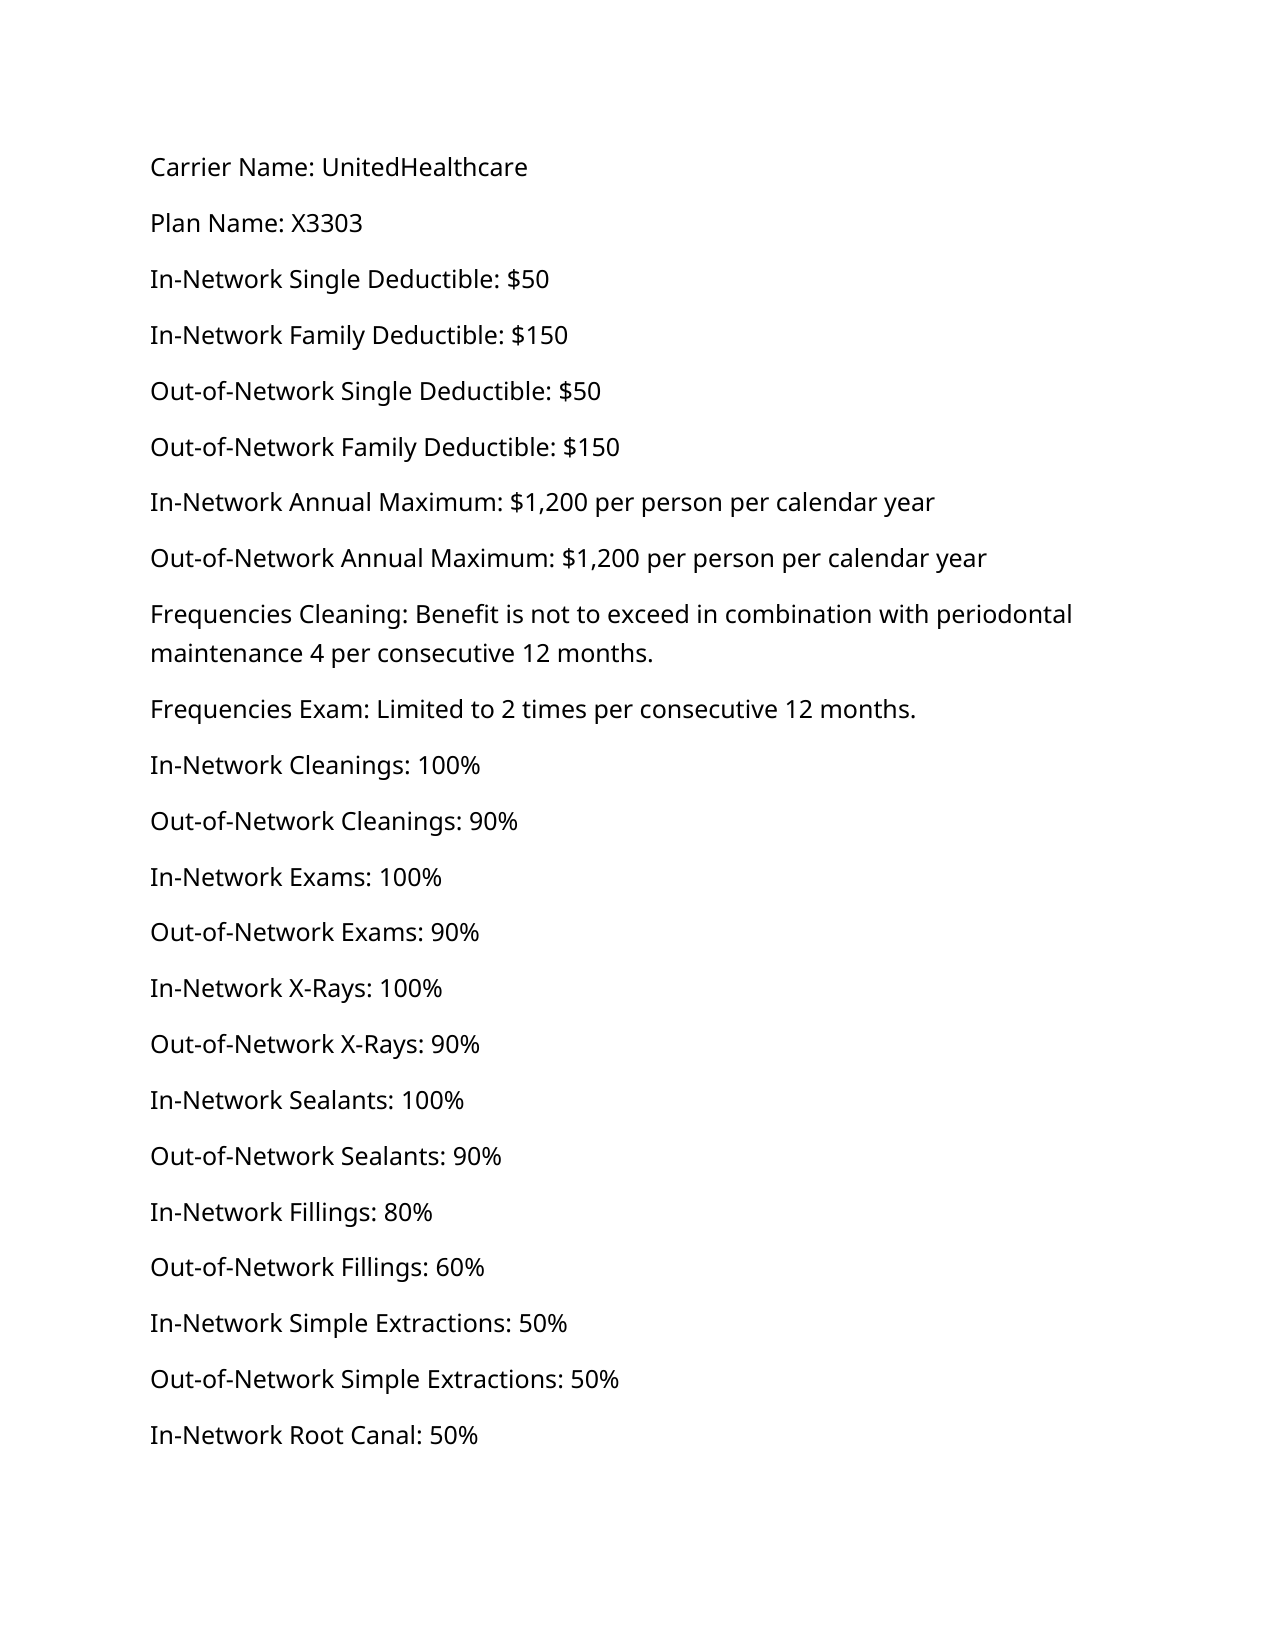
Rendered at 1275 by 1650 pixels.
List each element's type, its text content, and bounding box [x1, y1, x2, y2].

text Plan Name: X3303 [150, 206, 1125, 240]
text In-Network Cleanings: 100% [150, 747, 1125, 782]
text Out-of-Network Fillings: 60% [150, 1250, 1125, 1284]
text Out-of-Network Simple Extractions: 50% [150, 1362, 1125, 1396]
text Carrier Name: UnitedHealthcare [150, 150, 1125, 184]
text In-Network Root Canal: 50% [150, 1417, 1125, 1452]
text Out-of-Network Family Deductible: $150 [150, 429, 1125, 463]
text In-Network Fillings: 80% [150, 1194, 1125, 1228]
text Out-of-Network X-Rays: 90% [150, 1027, 1125, 1061]
text In-Network Family Deductible: $150 [150, 317, 1125, 352]
text In-Network Sealants: 100% [150, 1082, 1125, 1117]
text In-Network Exams: 100% [150, 859, 1125, 893]
text In-Network Single Deductible: $50 [150, 262, 1125, 296]
text Out-of-Network Annual Maximum: $1,200 per person per calendar year [150, 541, 1125, 575]
text In-Network Annual Maximum: $1,200 per person per calendar year [150, 485, 1125, 519]
text Out-of-Network Sealants: 90% [150, 1138, 1125, 1172]
text In-Network X-Rays: 100% [150, 971, 1125, 1005]
text In-Network Simple Extractions: 50% [150, 1306, 1125, 1340]
text Frequencies Cleaning: Benefit is not to exceed in combination with periodontal maintenance 4 per consecutive 12 months. [150, 597, 1125, 670]
text Frequencies Exam: Limited to 2 times per consecutive 12 months. [150, 692, 1125, 726]
text Out-of-Network Cleanings: 90% [150, 803, 1125, 837]
text Out-of-Network Single Deductible: $50 [150, 373, 1125, 407]
text Out-of-Network Exams: 90% [150, 915, 1125, 949]
